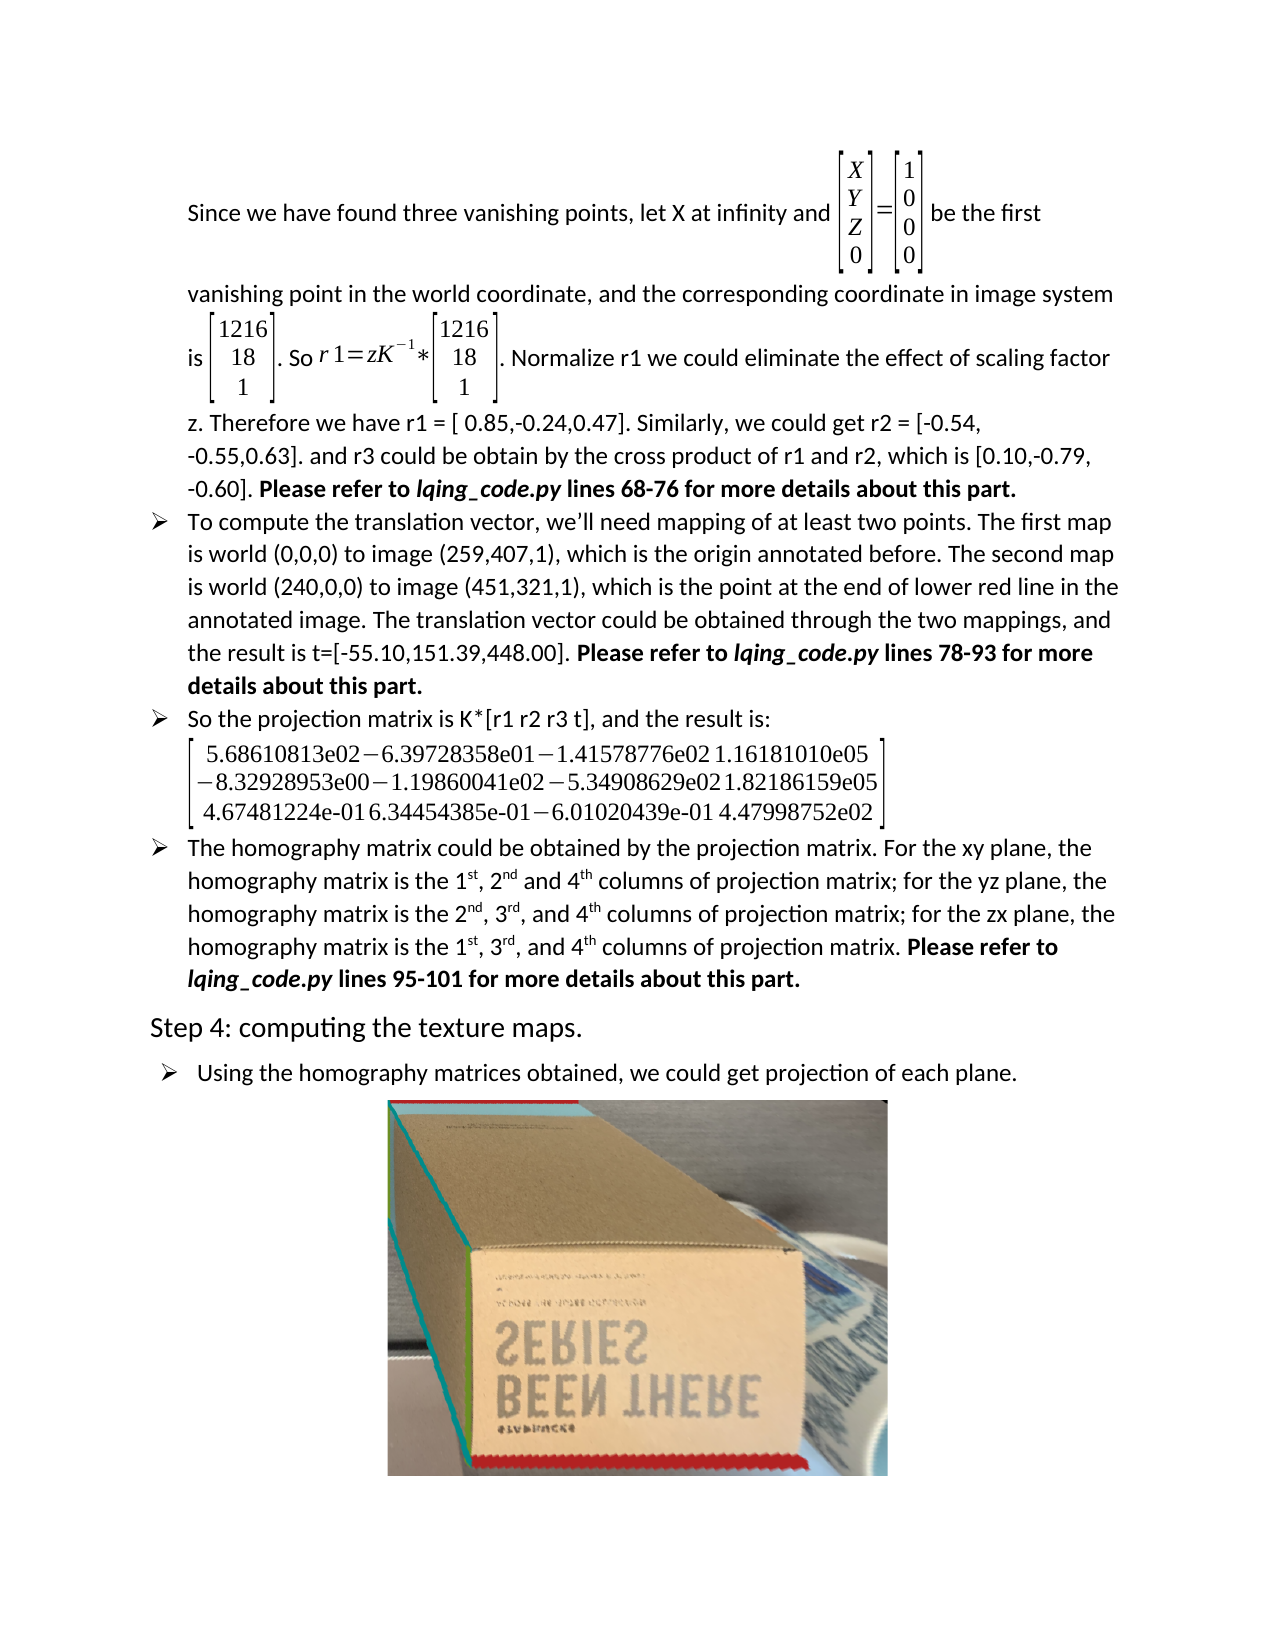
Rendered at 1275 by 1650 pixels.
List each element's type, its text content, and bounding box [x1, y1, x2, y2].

list Since we have found three vanishing points, let X at infinity and be the first vanishing point in the world coordinate, and the corresponding coordinate in image system is . So . Normalize r1 we could eliminate the effect of scaling factor z. Therefore we have r1 = [ 0.85,-0.24,0.47]. Similarly, we could get r2 = [-0.54, [187, 150, 1125, 437]
list To compute the translation vector, we’ll need mapping of at least two points. The first map is world (0,0,0) to image (259,407,1), which is the origin annotated before. The second map is world (240,0,0) to image (451,321,1), which is the point at the end of lower red line in the annotated image. The translation vector could be obtained through the two mappings, and the result is t=[-55.10,151.39,448.00]. Please refer to lqing_code.py lines 78-93 for more details about this part. [150, 506, 1125, 701]
list So the projection matrix is K*[r1 r2 r3 t], and the result is: [150, 703, 1125, 830]
list -0.60]. Please refer to lqing_code.py lines 68-76 for more details about this part. [187, 473, 1125, 503]
list Using the homography matrices obtained, we could get projection of each plane. [159, 1057, 1125, 1088]
picture [387, 1100, 888, 1476]
list The homography matrix could be obtained by the projection matrix. For the xy plane, the homography matrix is the 1st, 2nd and 4th columns of projection matrix; for the yz plane, the homography matrix is the 2nd, 3rd, and 4th columns of projection matrix; for the zx plane, the homography matrix is the 1st, 3rd, and 4th columns of projection matrix. Please refer to lqing_code.py lines 95-101 for more details about this part. [150, 832, 1125, 994]
list -0.55,0.63]. and r3 could be obtain by the cross product of r1 and r2, which is [0.10,-0.79, [187, 440, 1125, 470]
text Step 4: computing the texture maps. [150, 1009, 1125, 1045]
